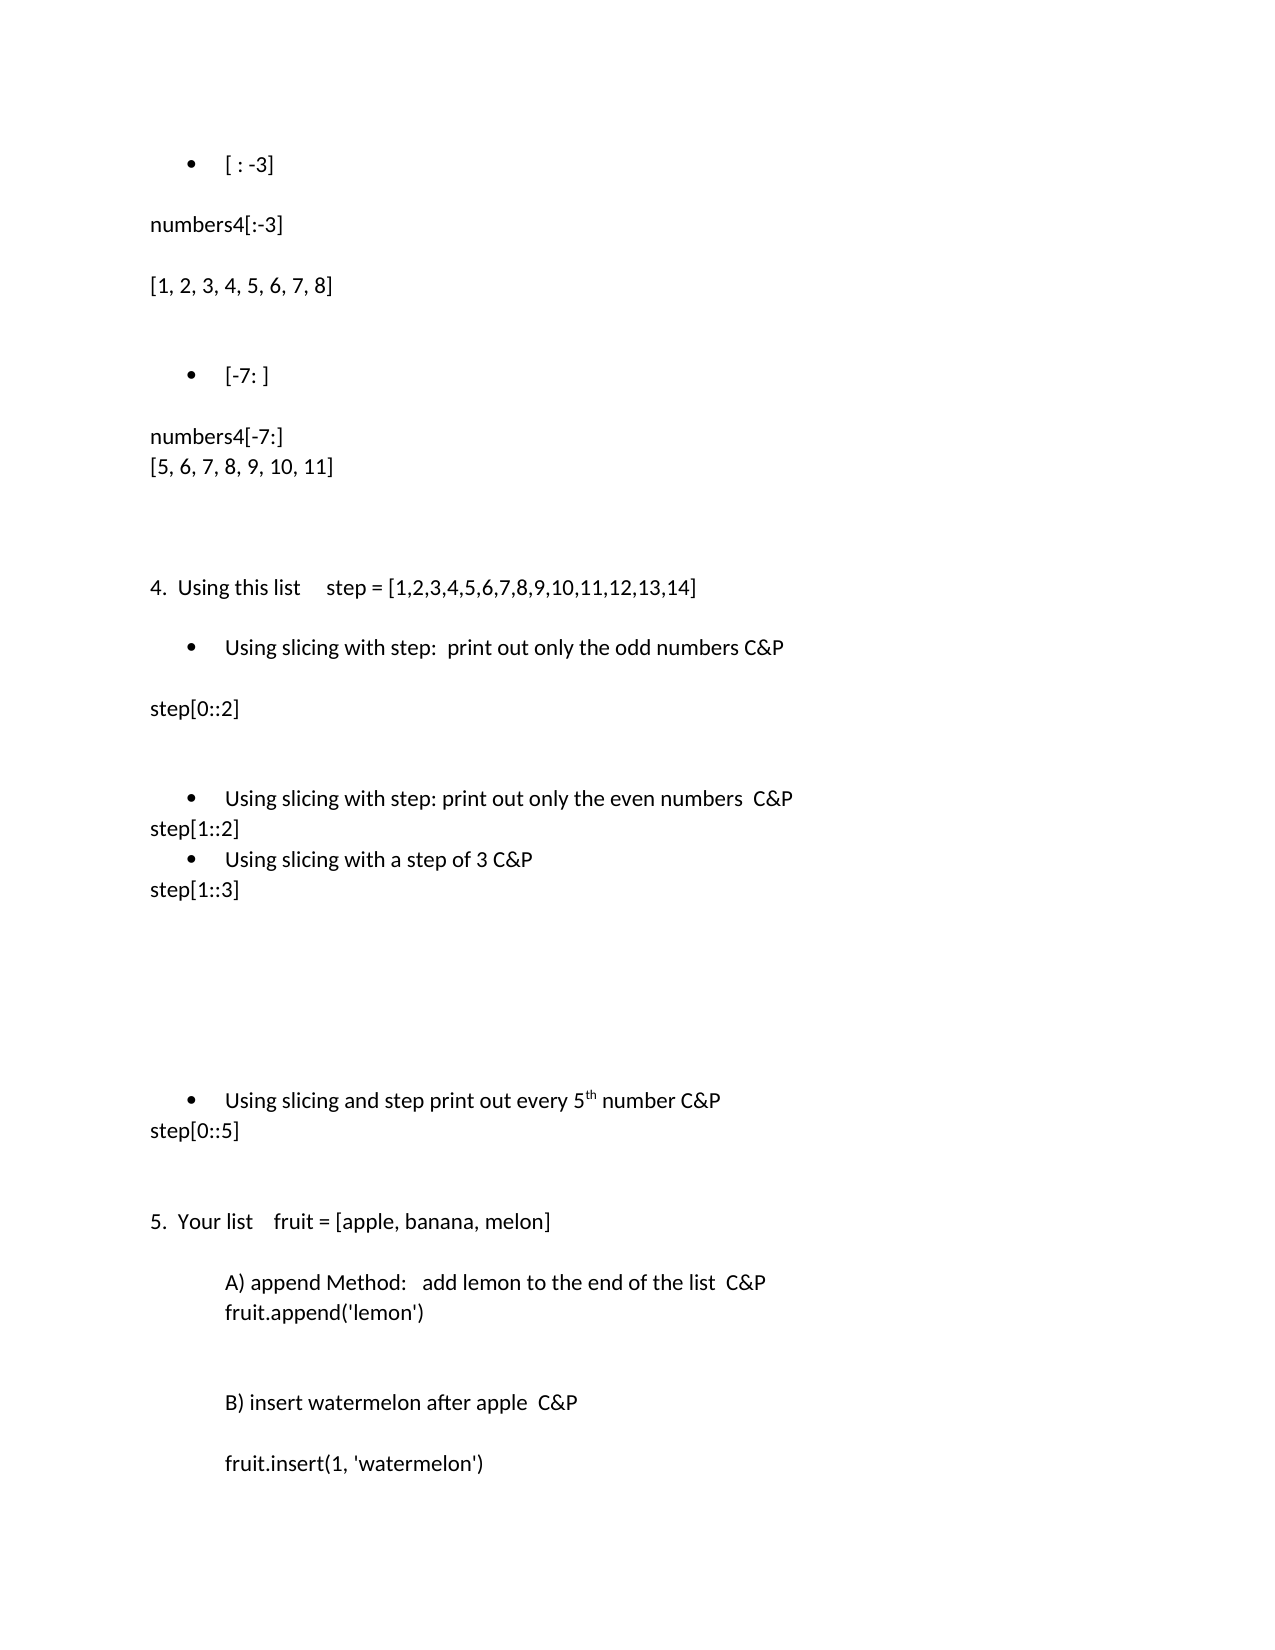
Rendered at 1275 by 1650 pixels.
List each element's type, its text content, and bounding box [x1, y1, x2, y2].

list Using slicing with a step of 3 C&P [187, 845, 1125, 873]
text fruit.append('lemon') [150, 1298, 1125, 1326]
text 5. Your list fruit = [apple, banana, melon] [150, 1207, 1125, 1235]
list Using slicing and step print out every 5th number C&P [187, 1086, 1125, 1114]
text numbers4[:-3] [150, 210, 1125, 238]
text B) insert watermelon after apple C&P [150, 1388, 1125, 1417]
text numbers4[-7:] [150, 422, 1125, 450]
list [ : -3] [187, 150, 1125, 178]
list Using slicing with step: print out only the even numbers C&P [187, 784, 1125, 812]
text [1, 2, 3, 4, 5, 6, 7, 8] [150, 271, 1125, 299]
list [-7: ] [187, 361, 1125, 389]
list Using slicing with step: print out only the odd numbers C&P [187, 633, 1125, 661]
text step[1::3] [150, 875, 1125, 903]
text step[1::2] [150, 814, 1125, 843]
text [5, 6, 7, 8, 9, 10, 11] [150, 452, 1125, 480]
text fruit.insert(1, 'watermelon') [150, 1449, 1125, 1477]
text step[0::5] [150, 1117, 1125, 1145]
text 4. Using this list step = [1,2,3,4,5,6,7,8,9,10,11,12,13,14] [150, 573, 1125, 601]
text A) append Method: add lemon to the end of the list C&P [150, 1268, 1125, 1296]
text step[0::2] [150, 694, 1125, 722]
